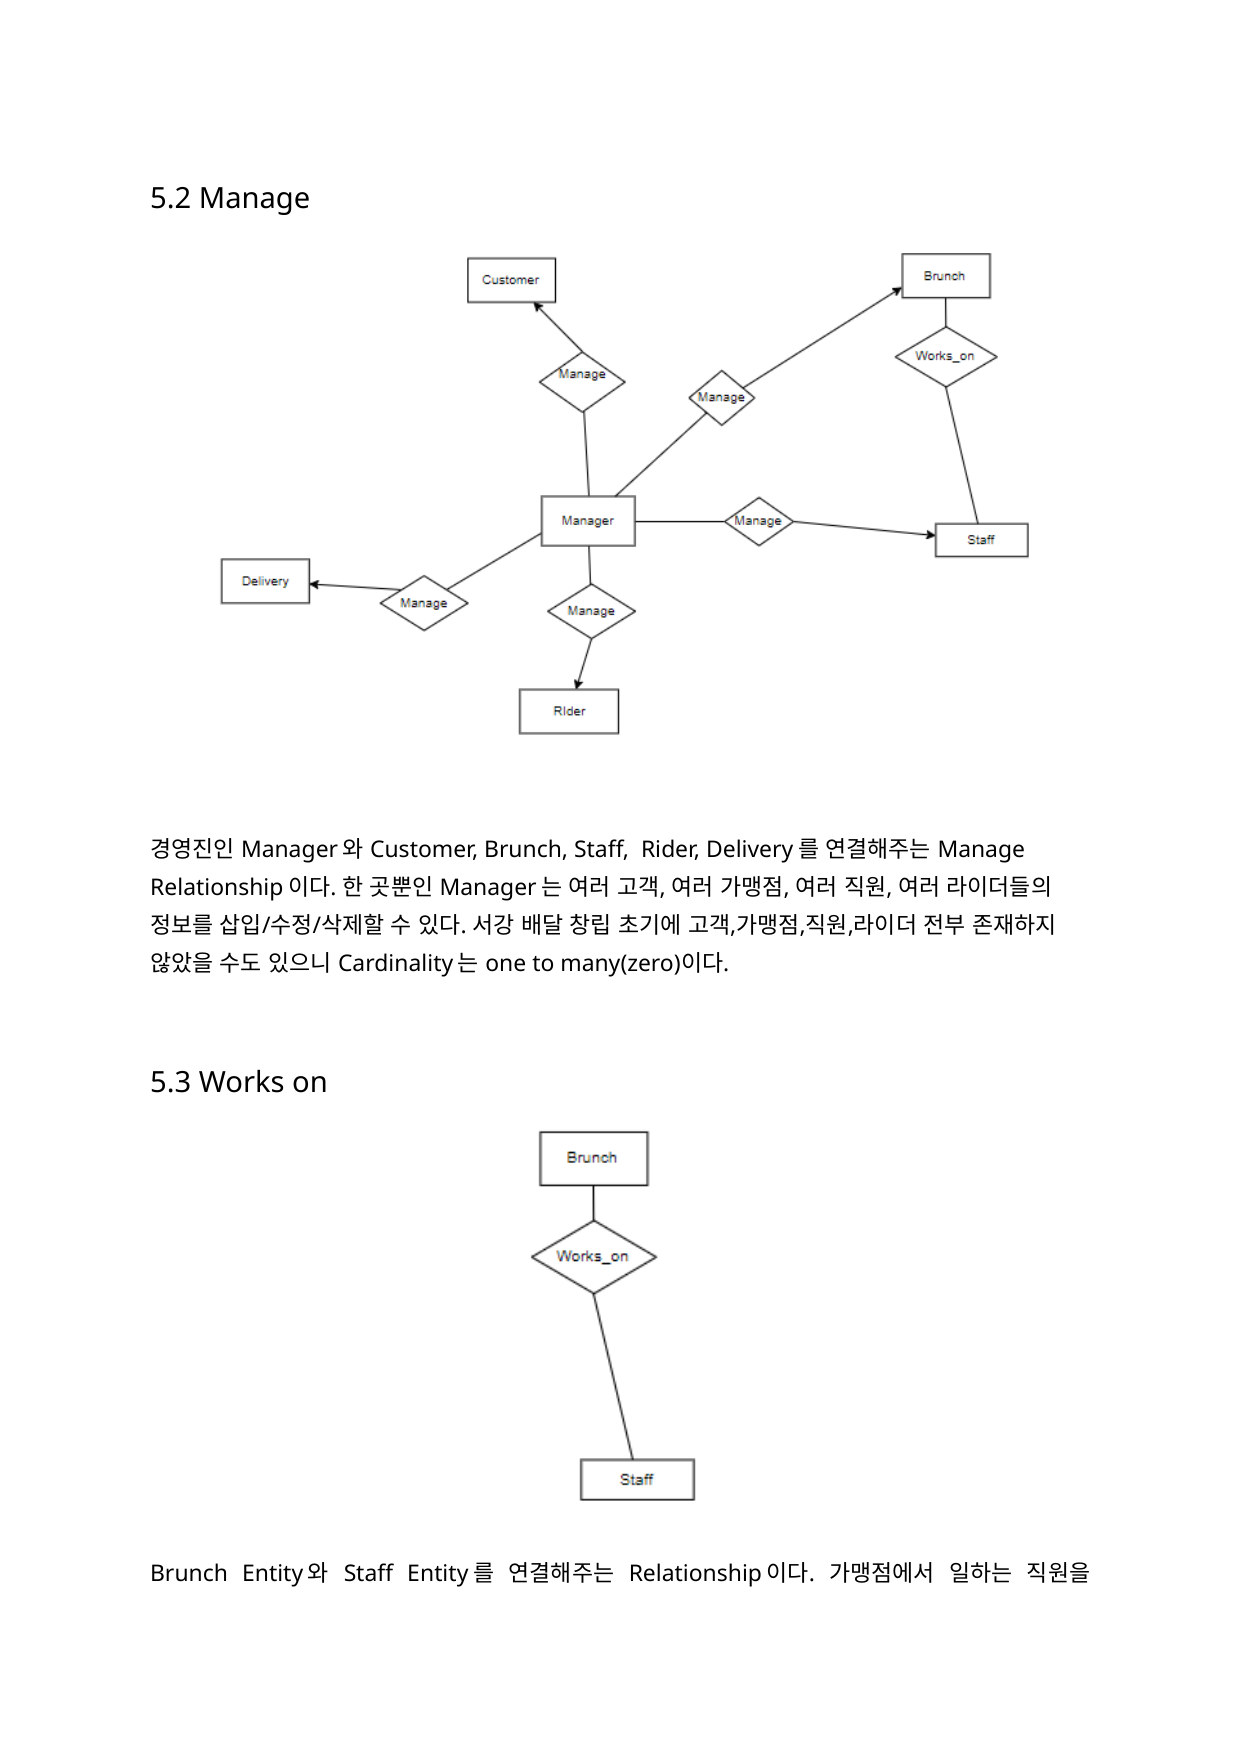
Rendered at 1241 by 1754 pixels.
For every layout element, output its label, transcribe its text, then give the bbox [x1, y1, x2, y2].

text 경영진인 Manager와 Customer, Brunch, Staff, Rider, Delivery를 연결해주는 Manage Relationship이다. 한 곳뿐인 Manager는 여러 고객, 여러 가맹점, 여러 직원, 여러 라이더들의 정보를 삽입/수정/삭제할 수 있다. 서강 배달 창립 초기에 고객,가맹점,직원,라이더 전부 존재하지 않았을 수도 있으니 Cardinality는 one to many(zero)이다. [150, 831, 1090, 979]
subtitle 5.3 Works on [150, 1061, 1090, 1101]
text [150, 1554, 1090, 1588]
subtitle 5.2 Manage [150, 177, 1090, 217]
picture [511, 1127, 730, 1529]
picture [206, 243, 1034, 749]
